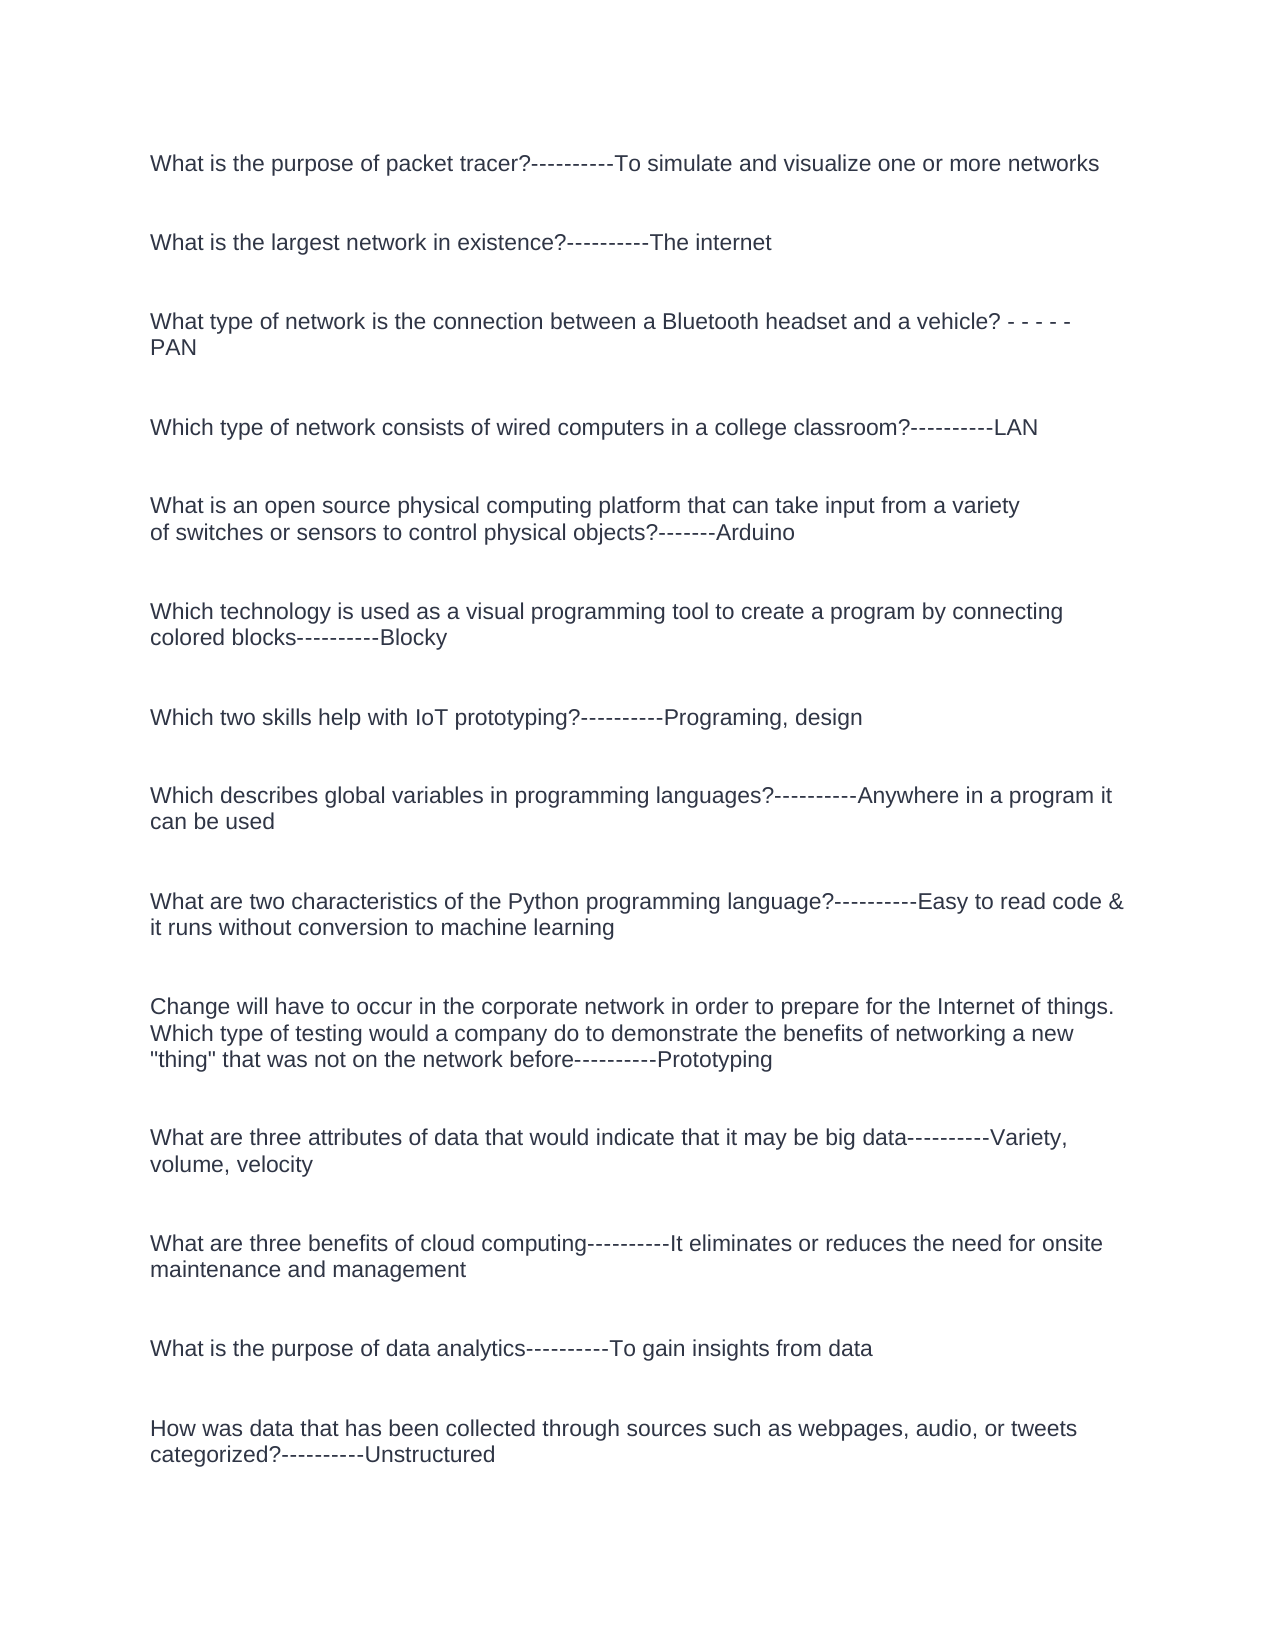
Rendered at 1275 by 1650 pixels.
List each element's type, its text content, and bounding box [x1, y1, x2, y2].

text it runs without conversion to machine learning [150, 914, 1154, 941]
text What are two characteristics of the Python programming language? Easy to read code & [150, 888, 1154, 914]
text Which two skills help with IoT prototyping? Programing, design [150, 703, 1154, 730]
text What are three attributes of data that would indicate that it may be big data Variety, [150, 1125, 1154, 1151]
text What is the purpose of packet tracer? To simulate and visualize one or more networks [150, 150, 1154, 176]
text What type of network is the connection between a Bluetooth headset and a vehicle? - - - - - [150, 308, 1154, 334]
text What is an open source physical computing platform that can take input from a variety of switches or sensors to control physical objects? Arduino [150, 492, 1046, 545]
text How was data that has been collected through sources such as webpages, audio, or tweets categorized? Unstructured [150, 1415, 1078, 1467]
text What are three benefits of cloud computing It eliminates or reduces the need for onsite [150, 1230, 1154, 1256]
text maintenance and management [150, 1256, 1154, 1283]
text Which describes global variables in programming languages? Anywhere in a program it [150, 782, 1154, 809]
text What is the purpose of data analytics To gain insights from data [150, 1335, 1154, 1362]
text can be used [150, 809, 1154, 835]
text Which technology is used as a visual programming tool to create a program by connecting colored blocks Blocky [150, 598, 1063, 651]
text Which type of network consists of wired computers in a college classroom? LAN [150, 413, 1154, 440]
text volume, velocity [150, 1151, 1154, 1177]
text What is the largest network in existence? The internet [150, 229, 1154, 255]
text Change will have to occur in the corporate network in order to prepare for the Internet of things. Which type of testing would a company do to demonstrate the benefits of networking a new "thing" that was not on the network before Prototyping [150, 993, 1114, 1072]
text PAN [150, 334, 1154, 361]
